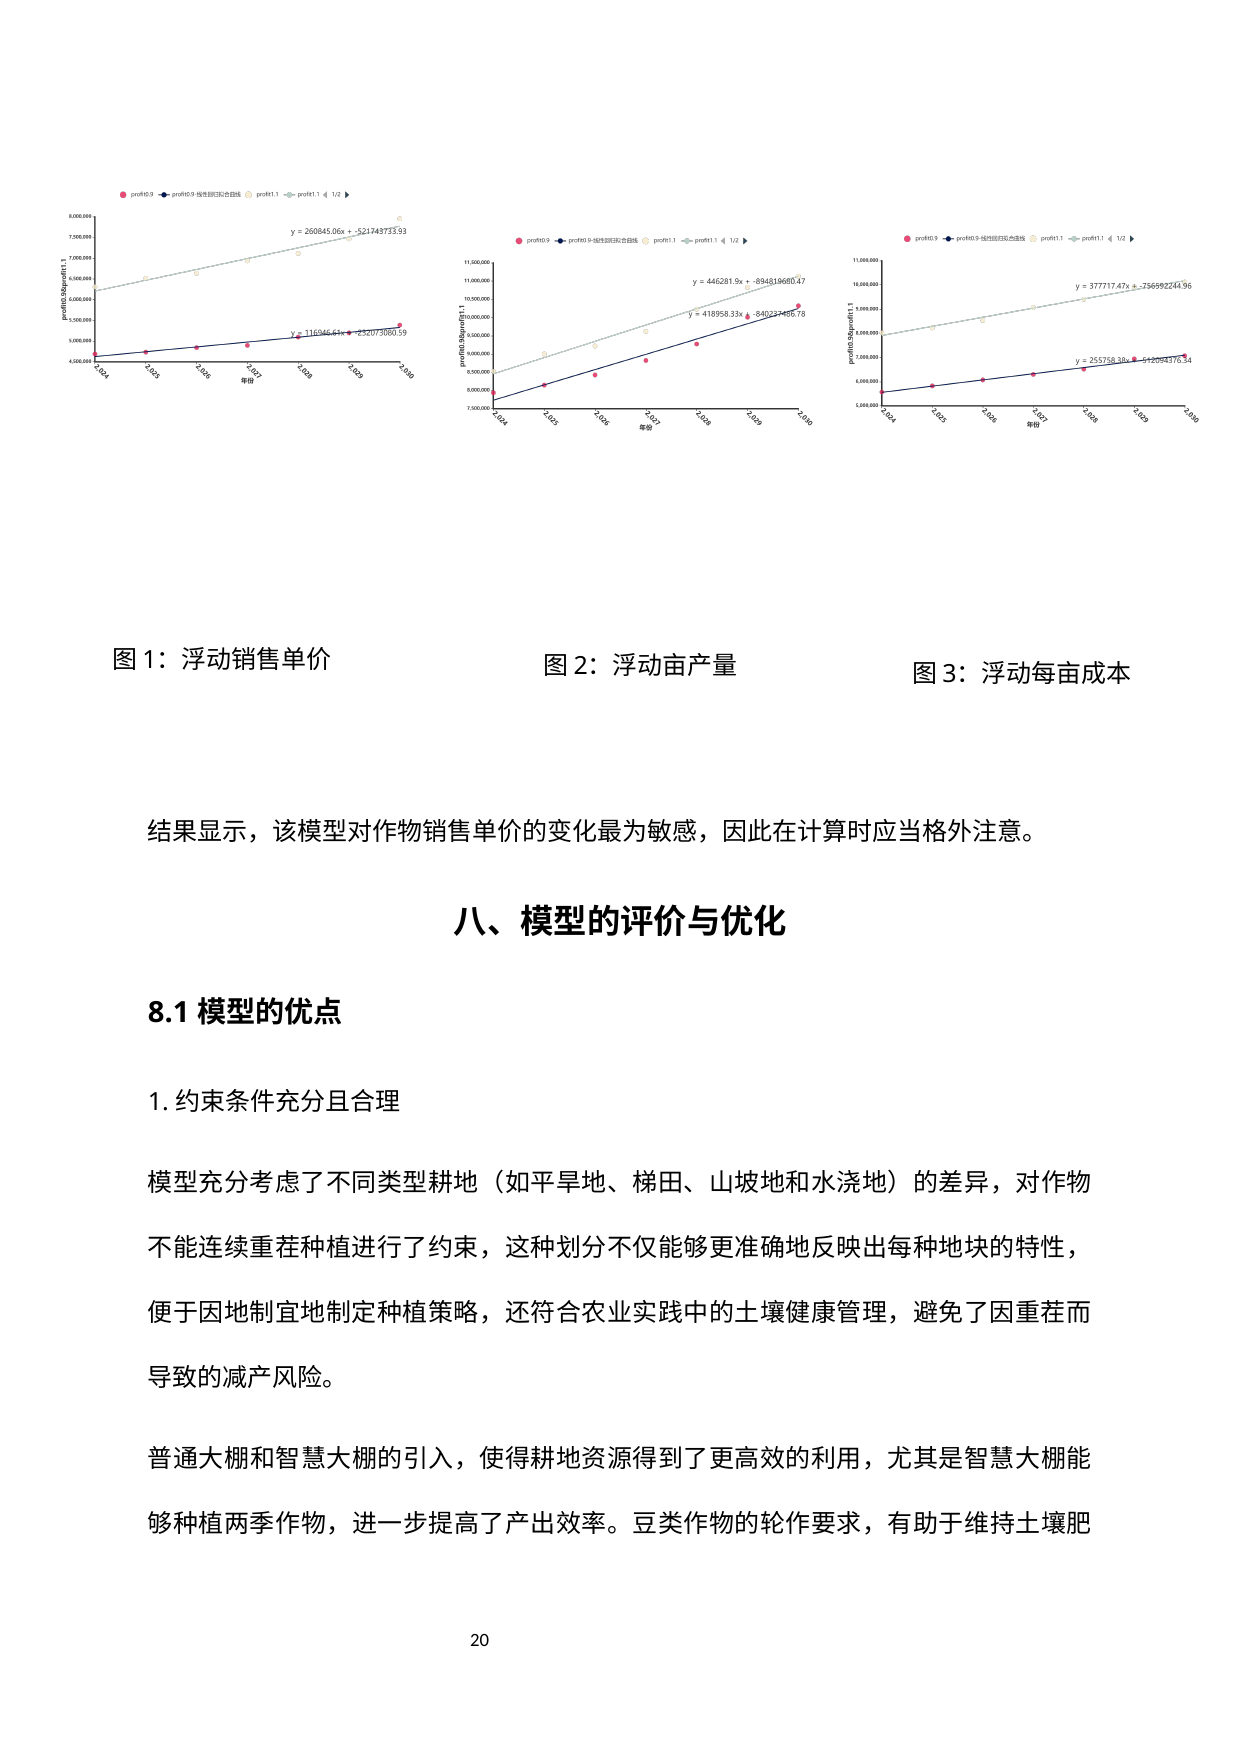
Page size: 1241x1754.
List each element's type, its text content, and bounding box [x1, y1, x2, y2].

title 八、模型的评价与优化 [148, 887, 1092, 952]
title 结果显示，该模型对作物销售单价的变化最为敏感，因此在计算时应当格外注意。 [148, 797, 1092, 862]
title 8.1 模型的优点 [148, 977, 1092, 1042]
picture [28, 189, 1226, 443]
text 模型充分考虑了不同类型耕地（如平旱地、梯田、山坡地和水浇地）的差异，对作物不能连续重茬种植进行了约束，这种划分不仅能够更准确地反映出每种地块的特性，便于因地制宜地制定种植策略，还符合农业实践中的土壤健康管理，避免了因重茬而导致的减产风险。 [148, 1148, 1092, 1408]
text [148, 1424, 1092, 1554]
title 1. 约束条件充分且合理 [148, 1067, 1092, 1132]
